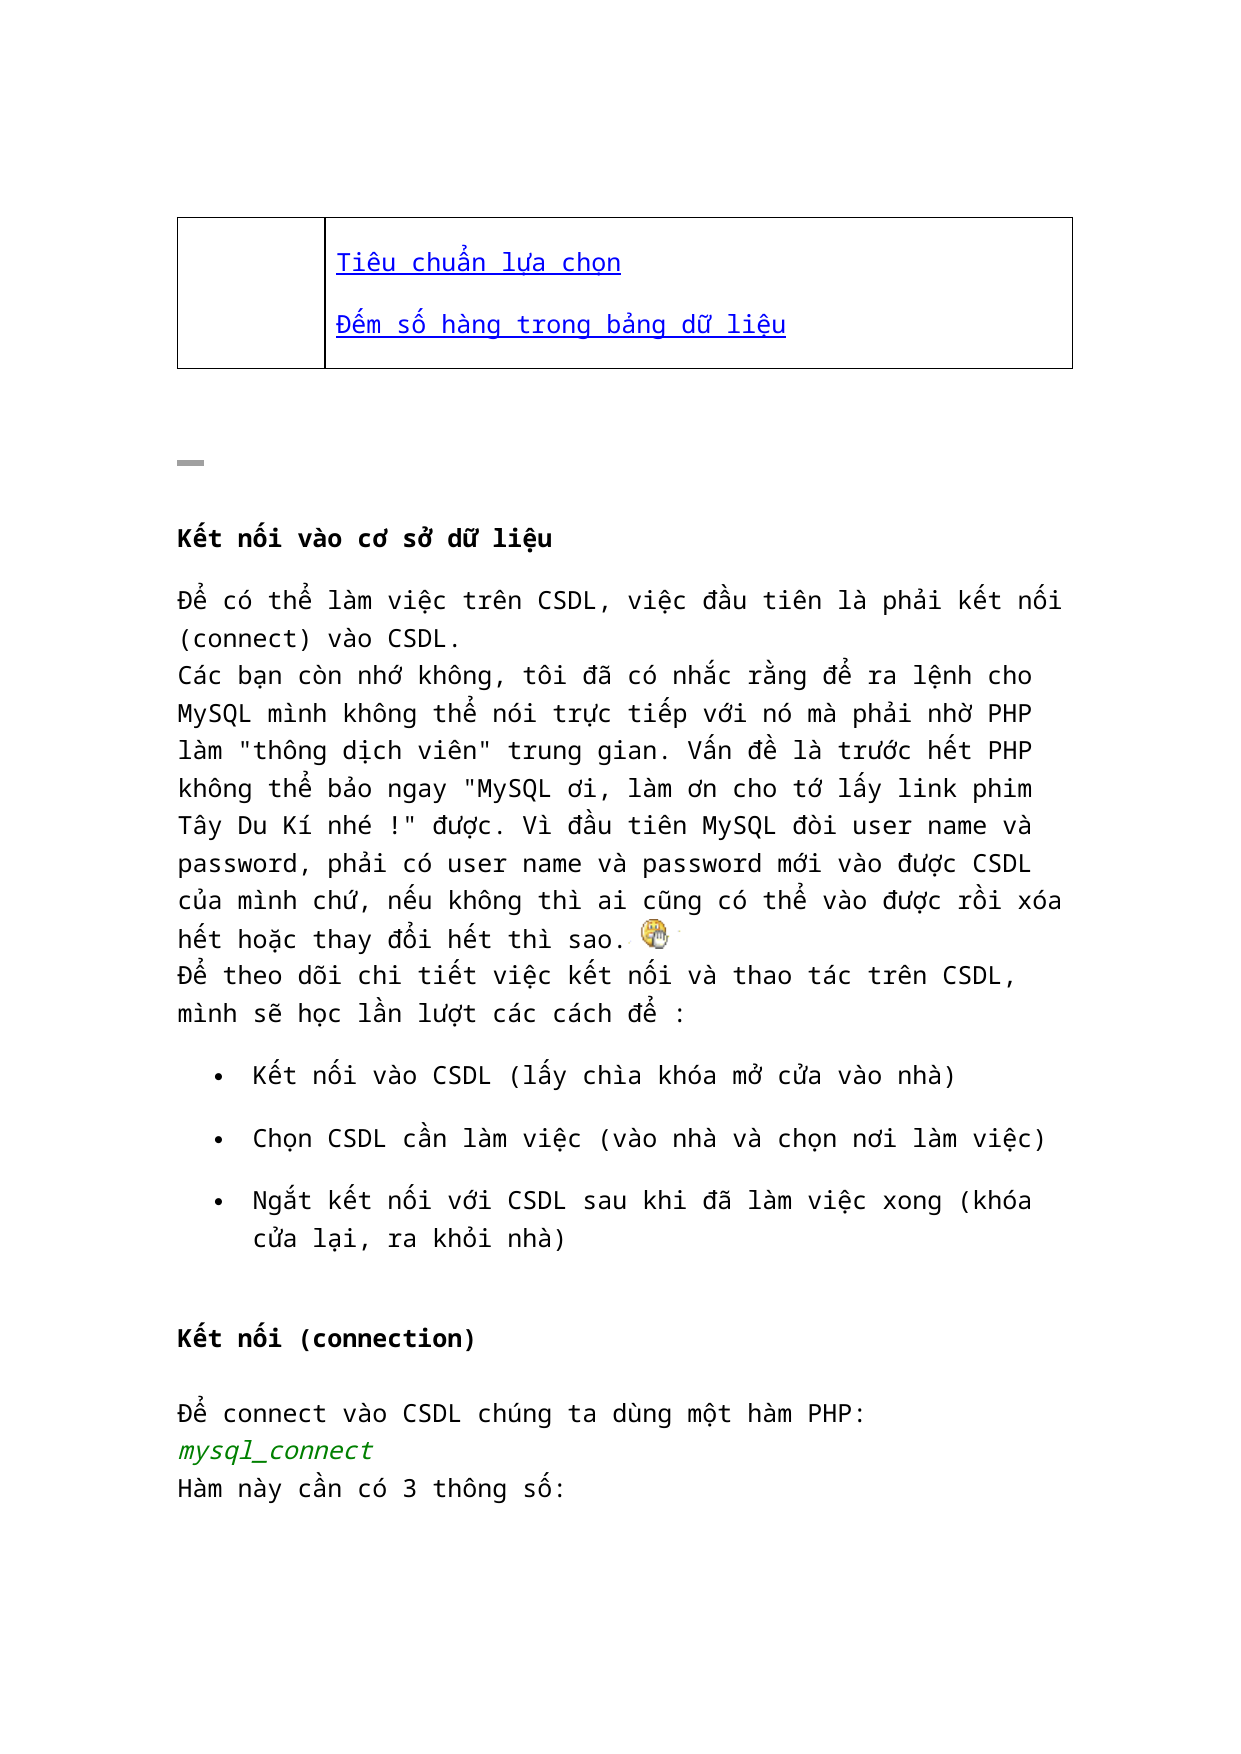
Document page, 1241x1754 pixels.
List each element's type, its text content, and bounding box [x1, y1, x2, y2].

table_header [178, 218, 324, 368]
picture [627, 919, 684, 949]
list Ngắt kết nối với CSDL sau khi đã làm việc xong (khóa cửa lại, ra khỏi nhà) [215, 1181, 1063, 1256]
text Kết nối vào cơ sở dữ liệu [177, 519, 1063, 556]
text Kết nối (connection) Để connect vào CSDL chúng ta dùng một hàm PHP: mysql_connect Hàm này cần có 3 thông số: [177, 1281, 1063, 1506]
list Chọn CSDL cần làm việc (vào nhà và chọn nơi làm việc) [215, 1119, 1063, 1156]
text Để có thể làm việc trên CSDL, việc đầu tiên là phải kết nối (connect) vào CSDL. Các bạn còn nhớ không, tôi đã có nhắc rằng để ra lệnh cho MySQL mình không thể nói trực tiếp với nó mà phải nhờ PHP làm "thông dịch viên" trung gian. Vấn đề là trước hết PHP không thể bảo ngay "MySQL ơi, làm ơn cho tớ lấy link phim Tây Du Kí nhé !" được. Vì đầu tiên MySQL đòi user name và password, phải có user name và password mới vào được CSDL của mình chứ, nếu không thì ai cũng có thể vào được rồi xóa hết hoặc thay đổi hết thì sao. Để theo dõi chi tiết việc kết nối và thao tác trên CSDL, mình sẽ học lần lượt các cách để : [177, 581, 1063, 1031]
list Kết nối vào CSDL (lấy chìa khóa mở cửa vào nhà) [215, 1056, 1063, 1094]
table_header Kết nối vào CSDL Lấy dữ liệu Tiêu chuẩn lựa chọn Đếm số hàng trong bảng dữ liệu [326, 218, 1072, 368]
